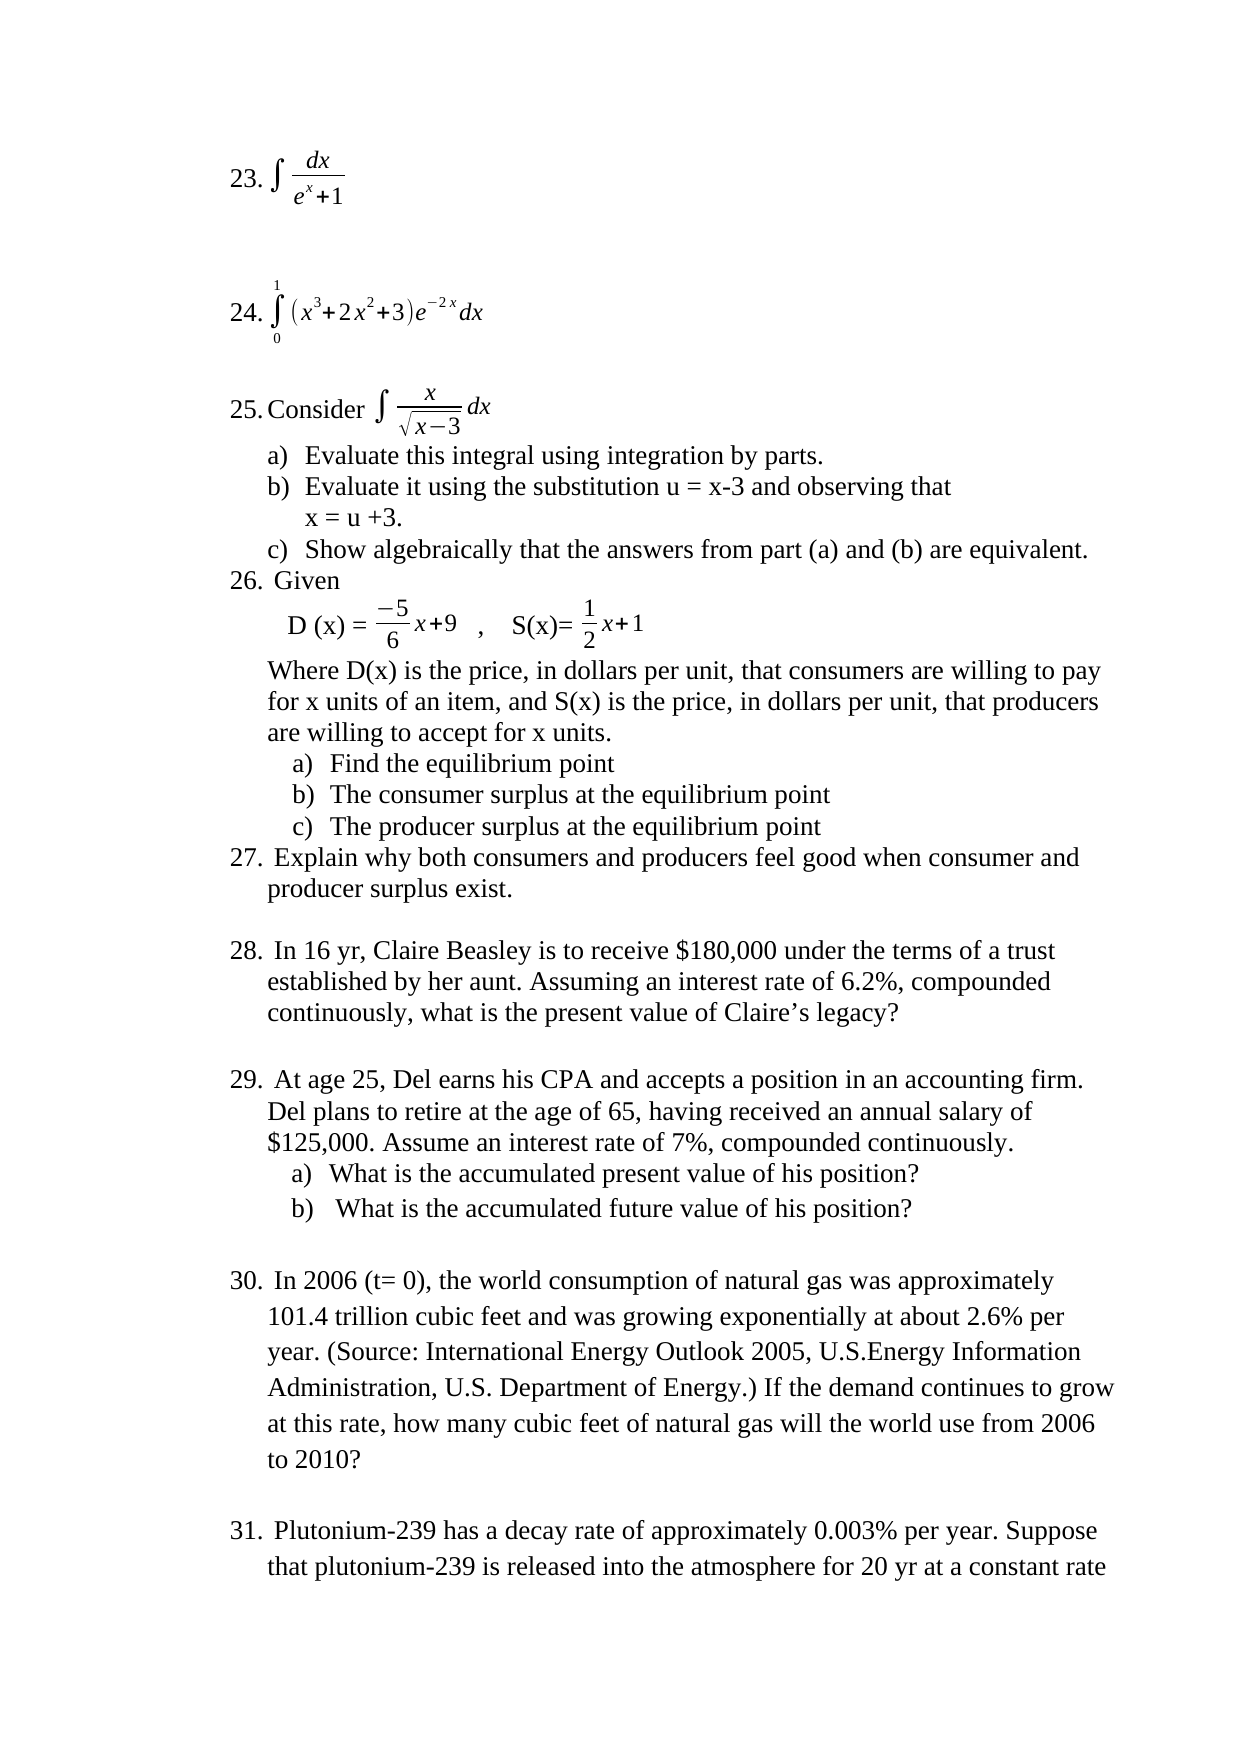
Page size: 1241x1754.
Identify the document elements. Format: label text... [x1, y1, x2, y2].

list Where D(x) is the price, in dollars per unit, that consumers are willing to pay for x units of an item, and S(x) is the price, in dollars per unit, that producers are willing to accept for x units. [267, 654, 1107, 747]
list What is the accumulated present value of his position? [291, 1157, 1122, 1188]
list Consider [229, 378, 1107, 439]
list In 16 yr, Claire Beasley is to receive $180,000 under the terms of a trust established by her aunt. Assuming an interest rate of 6.2%, compounded continuously, what is the present value of Claire’s legacy? [229, 934, 1107, 1028]
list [229, 1514, 1122, 1581]
list D (x) = , S(x)= [267, 595, 1107, 654]
list In 2006 (t= 0), the world consumption of natural gas was approximately 101.4 trillion cubic feet and was growing exponentially at about 2.6% per year. (Source: International Energy Outlook 2005, U.S.Energy Information Administration, U.S. Department of Energy.) If the demand continues to grow at this rate, how many cubic feet of natural gas will the world use from 2006 to 2010? [229, 1264, 1122, 1474]
list What is the accumulated future value of his position? [291, 1193, 1122, 1224]
list The producer surplus at the equilibrium point [292, 810, 1107, 841]
list x = u +3. [304, 502, 1107, 533]
list The consumer surplus at the equilibrium point [292, 778, 1107, 810]
list Find the equilibrium point [292, 747, 1107, 778]
list Evaluate this integral using integration by parts. [267, 439, 1107, 470]
list At age 25, Del earns his CPA and accepts a position in an accounting firm. Del plans to retire at the age of 65, having received an annual salary of $125,000. Assume an interest rate of 7%, compounded continuously. [229, 1063, 1107, 1157]
list Evaluate it using the substitution u = x-3 and observing that [267, 470, 1107, 502]
list Explain why both consumers and producers feel good when consumer and producer surplus exist. [229, 841, 1107, 903]
list Given [229, 564, 1107, 595]
list Show algebraically that the answers from part (a) and (b) are equivalent. [267, 533, 1107, 564]
